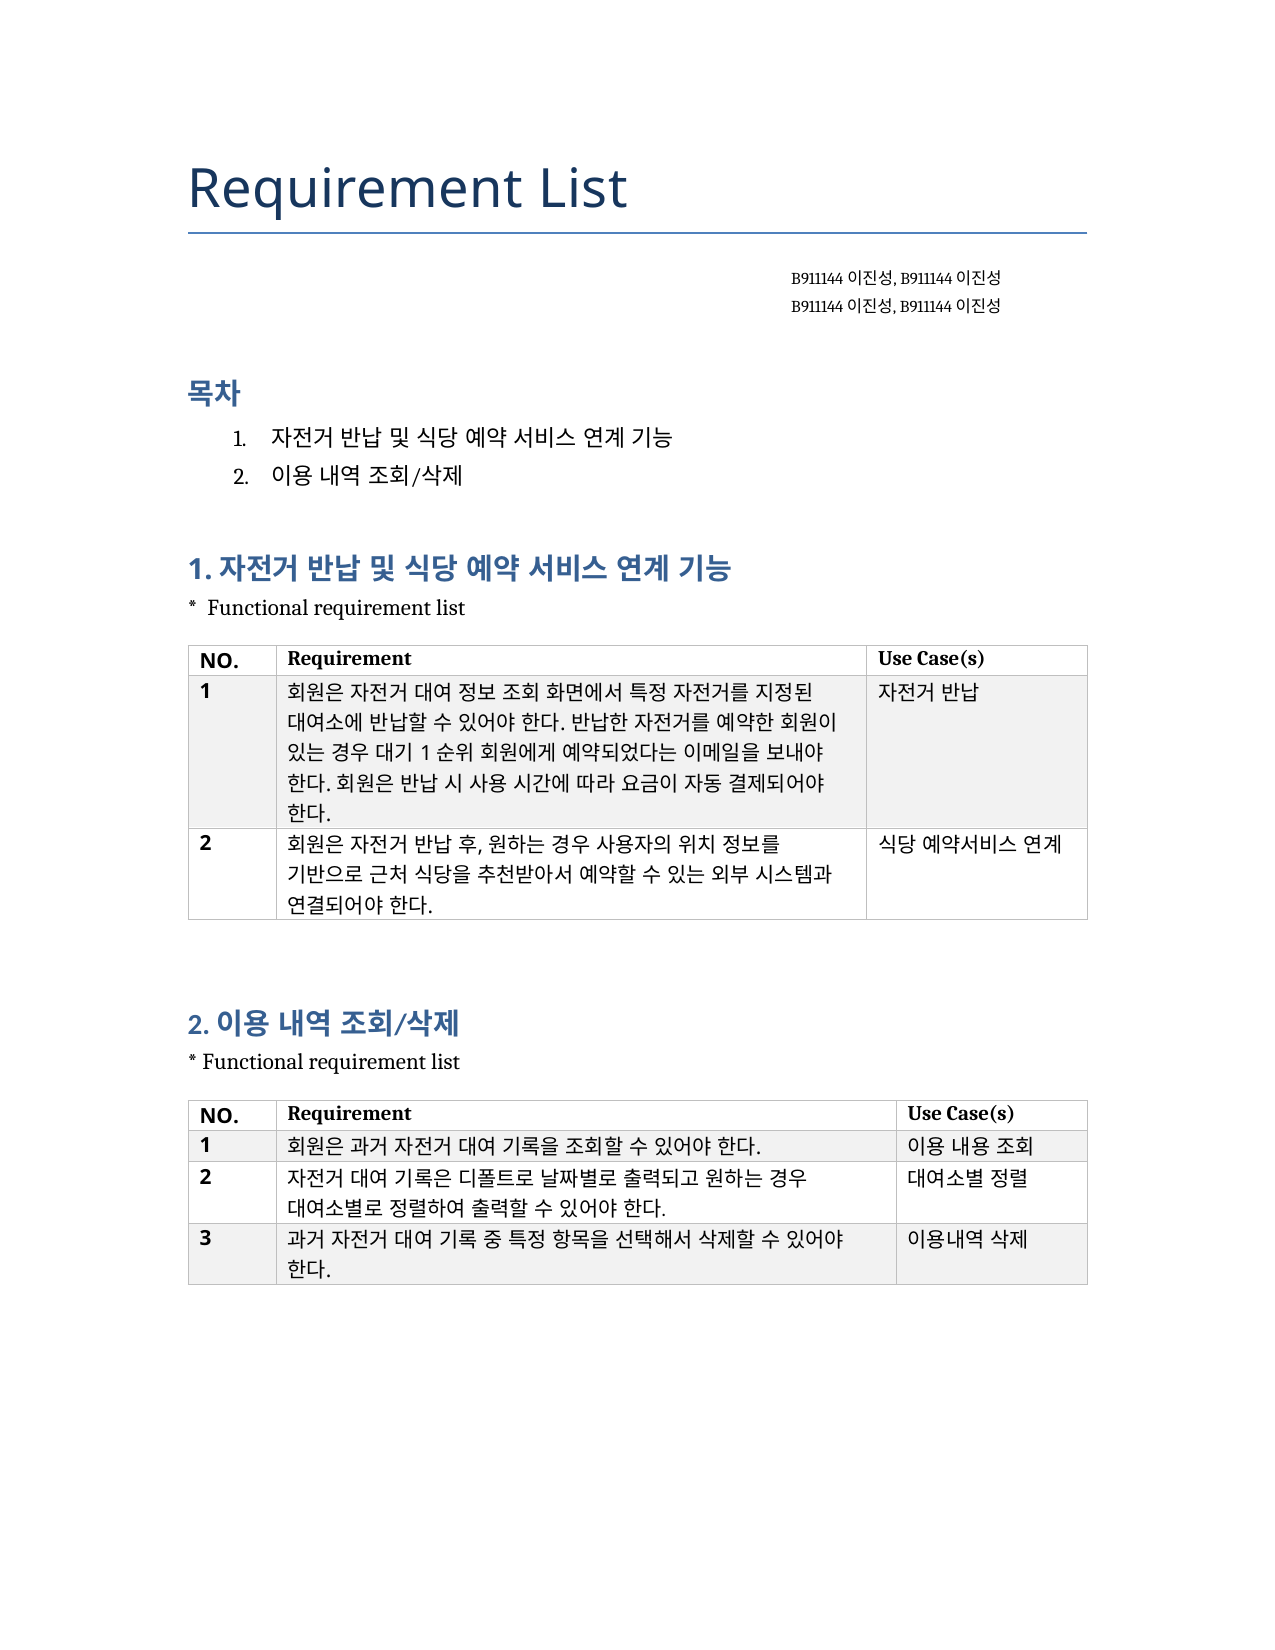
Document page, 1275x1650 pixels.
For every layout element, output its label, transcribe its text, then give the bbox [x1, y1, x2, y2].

title Requirement List [187, 150, 1087, 234]
table_cell 1 [189, 676, 276, 827]
table_cell 자전거 대여 기록은 디폴트로 날짜별로 출력되고 원하는 경우 대여소별로 정렬하여 출력할 수 있어야 한다. [277, 1162, 896, 1222]
table_cell 이용 내용 조회 [897, 1131, 1087, 1161]
table_cell 식당 예약서비스 연계 [867, 829, 1087, 919]
table_header NO. [189, 646, 276, 675]
table_cell 2 [189, 829, 276, 919]
table_cell 회원은 자전거 반납 후, 원하는 경우 사용자의 위치 정보를 기반으로 근처 식당을 추천받아서 예약할 수 있는 외부 시스템과 연결되어야 한다. [277, 829, 866, 919]
table_cell 대여소별 정렬 [897, 1162, 1087, 1222]
subtitle 목차 [187, 371, 1087, 413]
subtitle 2. 이용 내역 조회/삭제 [187, 1001, 1087, 1043]
table_cell 자전거 반납 [867, 676, 1087, 827]
table_cell 이용내역 삭제 [897, 1224, 1087, 1284]
text * Functional requirement list [187, 594, 1087, 621]
table_header Use Case(s) [897, 1101, 1087, 1129]
table_cell 3 [189, 1224, 276, 1284]
table_cell 회원은 자전거 대여 정보 조회 화면에서 특정 자전거를 지정된 대여소에 반납할 수 있어야 한다. 반납한 자전거를 예약한 회원이 있는 경우 대기 1순위 회원에게 예약되었다는 이메일을 보내야 한다. 회원은 반납 시 사용 시간에 따라 요금이 자동 결제되어야 한다. [277, 676, 866, 827]
list 자전거 반납 및 식당 예약 서비스 연계 기능 [233, 419, 1087, 453]
text * Functional requirement list [187, 1049, 1087, 1075]
table_cell 회원은 과거 자전거 대여 기록을 조회할 수 있어야 한다. [277, 1131, 896, 1161]
table_cell 1 [189, 1131, 276, 1161]
table_cell 2 [189, 1162, 276, 1222]
subtitle 1. 자전거 반납 및 식당 예약 서비스 연계 기능 [187, 546, 1087, 588]
text B911144이진성, B911144이진성 [712, 293, 1087, 317]
table_header NO. [189, 1101, 276, 1129]
list 이용 내역 조회/삭제 [233, 457, 1087, 491]
table_header Requirement [277, 646, 866, 675]
table_cell 과거 자전거 대여 기록 중 특정 항목을 선택해서 삭제할 수 있어야 한다. [277, 1224, 896, 1284]
text B911144 이진성, B911144이진성 [187, 265, 1087, 289]
table_header Use Case(s) [867, 646, 1087, 675]
table_header Requirement [277, 1101, 896, 1129]
